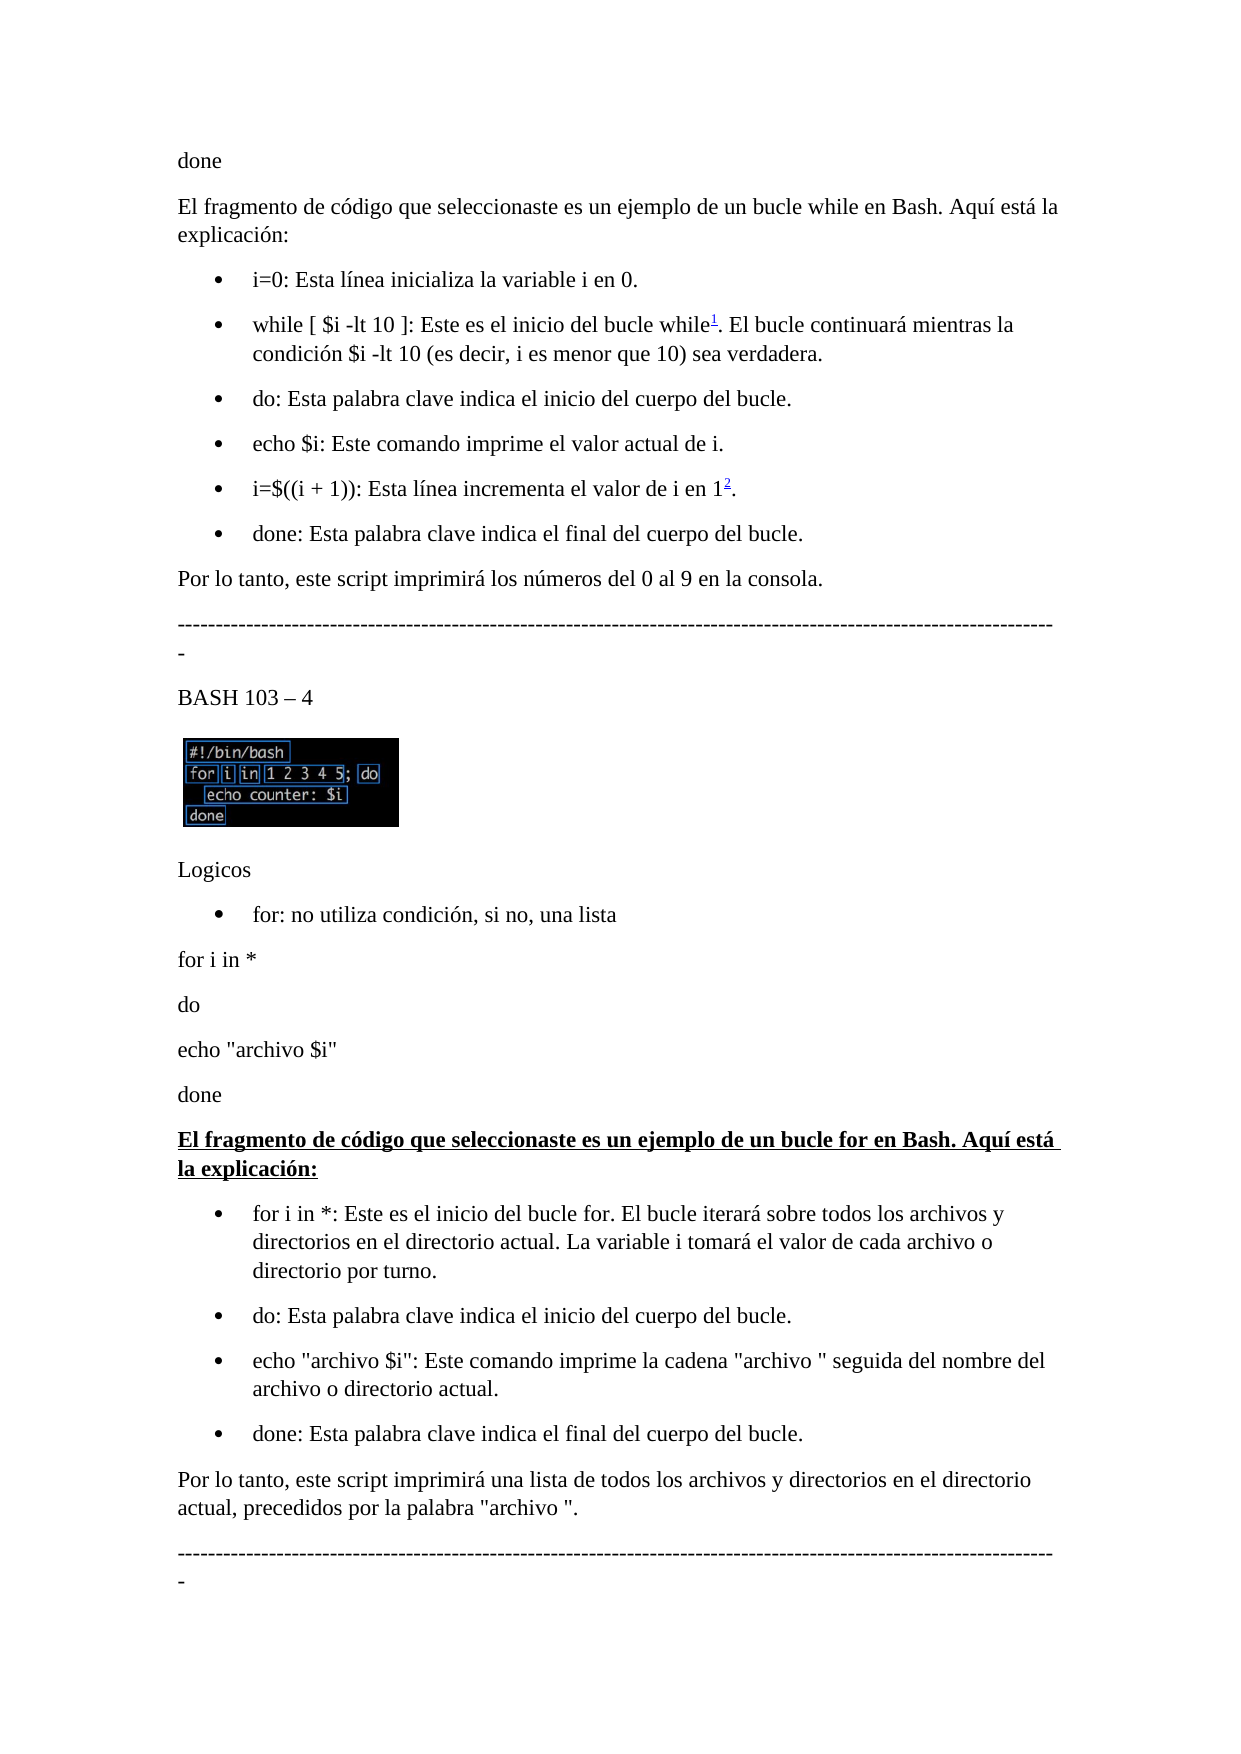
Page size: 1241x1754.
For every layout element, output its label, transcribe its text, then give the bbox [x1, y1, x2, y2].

list do: Esta palabra clave indica el inicio del cuerpo del bucle. [215, 1302, 1063, 1328]
text BASH 103 – 4 [177, 684, 1063, 710]
list done: Esta palabra clave indica el final del cuerpo del bucle. [215, 1421, 1063, 1447]
text -------------------------------------------------------------------------------------------------------------------- [177, 610, 1063, 665]
text for i in * [177, 946, 1063, 972]
text El fragmento de código que seleccionaste es un ejemplo de un bucle while en Bash. Aquí está la explicación: [177, 193, 1063, 247]
text Por lo tanto, este script imprimirá una lista de todos los archivos y directorios en el directorio actual, precedidos por la palabra "archivo ". [177, 1466, 1063, 1520]
list while [ $i -lt 10 ]: Este es el inicio del bucle while1. El bucle continuará mientras la condición $i -lt 10 (es decir, i es menor que 10) sea verdadera. [215, 311, 1063, 366]
list do: Esta palabra clave indica el inicio del cuerpo del bucle. [215, 385, 1063, 411]
text done [177, 148, 1063, 174]
text done [177, 1081, 1063, 1108]
list echo $i: Este comando imprime el valor actual de i. [215, 430, 1063, 456]
text Logicos [177, 856, 1063, 882]
list done: Esta palabra clave indica el final del cuerpo del bucle. [215, 520, 1063, 547]
list echo "archivo $i": Este comando imprime la cadena "archivo " seguida del nombre del archivo o directorio actual. [215, 1347, 1063, 1402]
list for i in *: Este es el inicio del bucle for. El bucle iterará sobre todos los archivos y directorios en el directorio actual. La variable i tomará el valor de cada archivo o directorio por turno. [215, 1200, 1063, 1283]
list i=0: Esta línea inicializa la variable i en 0. [215, 266, 1063, 293]
list for: no utiliza condición, si no, una lista [215, 901, 1063, 927]
text -------------------------------------------------------------------------------------------------------------------- [177, 1539, 1063, 1594]
list i=$((i + 1)): Esta línea incrementa el valor de i en 12. [215, 475, 1063, 501]
picture [177, 729, 402, 837]
text do [177, 991, 1063, 1017]
text Por lo tanto, este script imprimirá los números del 0 al 9 en la consola. [177, 565, 1063, 592]
text echo "archivo $i" [177, 1036, 1063, 1062]
text El fragmento de código que seleccionaste es un ejemplo de un bucle for en Bash. Aquí está la explicación: [177, 1126, 1063, 1181]
